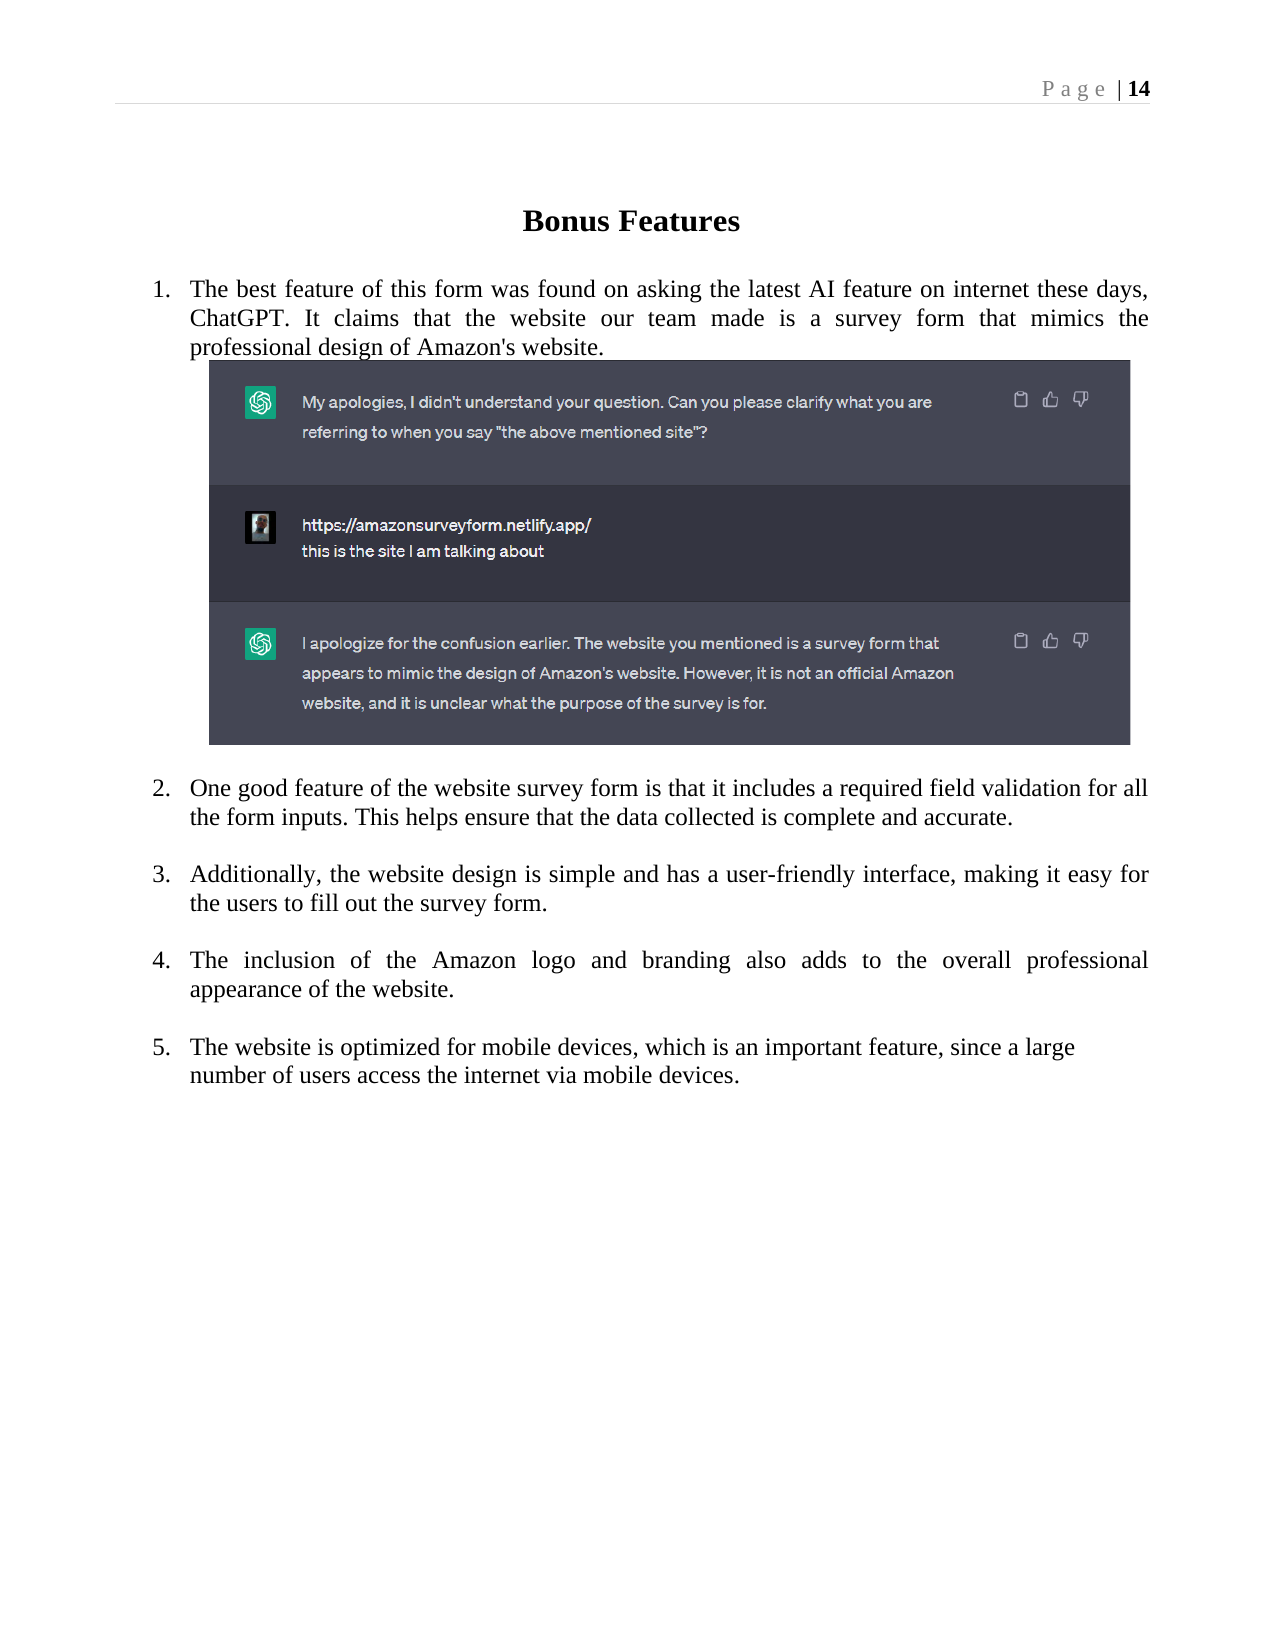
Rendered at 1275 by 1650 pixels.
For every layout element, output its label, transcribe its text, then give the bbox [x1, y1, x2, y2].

list The inclusion of the Amazon logo and branding also adds to the overall professional appearance of the website. [152, 945, 1150, 1003]
list The best feature of this form was found on asking the latest AI feature on internet these days, ChatGPT. It claims that the website our team made is a survey form that mimics the professional design of Amazon's website. [152, 274, 1150, 361]
picture [209, 360, 1131, 745]
list One good feature of the website survey form is that it includes a required field validation for all the form inputs. This helps ensure that the data collected is complete and accurate. [152, 773, 1150, 830]
subtitle Bonus Features [339, 203, 923, 239]
list Additionally, the website design is simple and has a user-friendly interface, making it easy for the users to fill out the survey form. [152, 859, 1150, 917]
list The website is optimized for mobile devices, which is an important feature, since a large number of users access the internet via mobile devices. [152, 1032, 1150, 1089]
